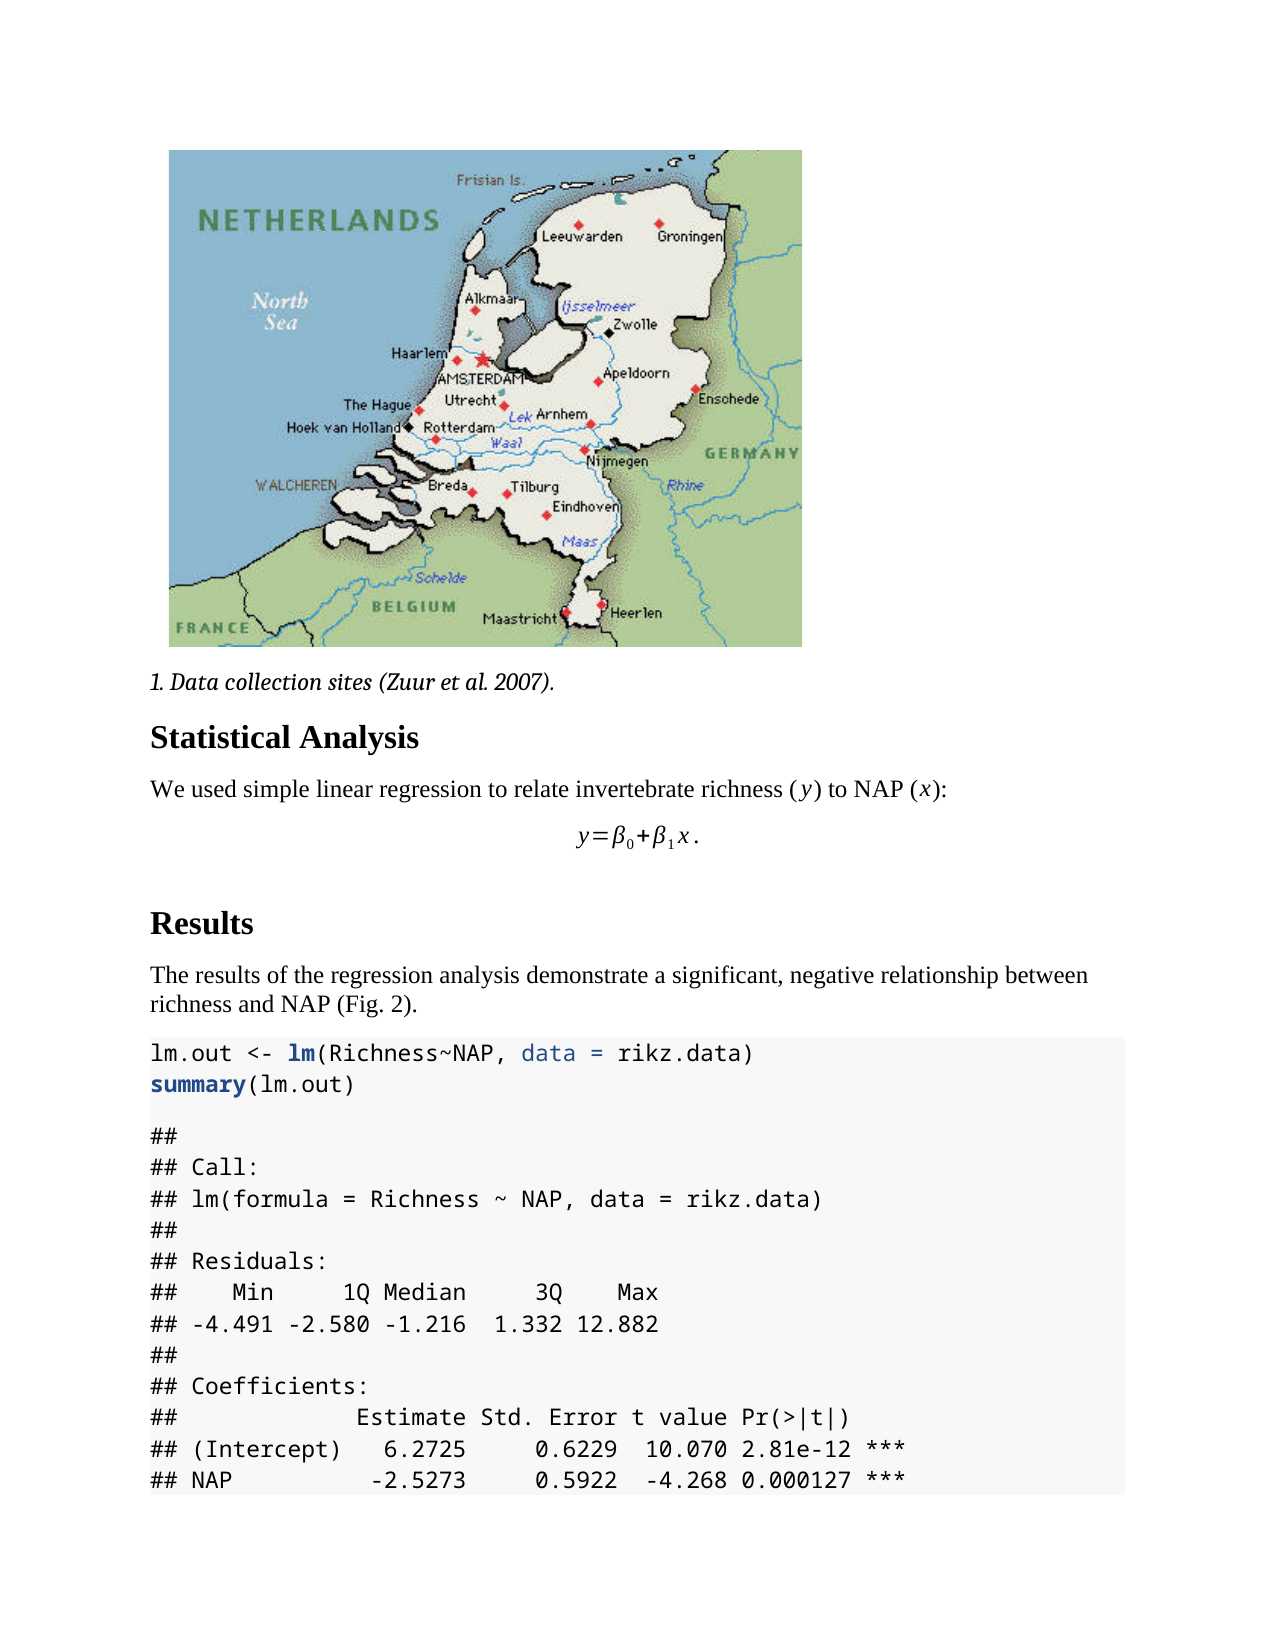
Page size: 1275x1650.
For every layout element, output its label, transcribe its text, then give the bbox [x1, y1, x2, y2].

subtitle Results [150, 903, 1125, 942]
subtitle Statistical Analysis [150, 717, 1125, 756]
text lm.out <- lm(Richness~NAP, data = rikz.data) summary(lm.out) [356, 1037, 1125, 1099]
text 1. Data collection sites (Zuur et al. 2007). [150, 668, 1125, 697]
text The results of the regression analysis demonstrate a significant, negative relationship between richness and NAP (Fig. 2). [150, 960, 1125, 1018]
text We used simple linear regression to relate invertebrate richness () to NAP (): [150, 774, 1125, 803]
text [150, 1120, 1125, 1495]
picture [168, 150, 803, 647]
